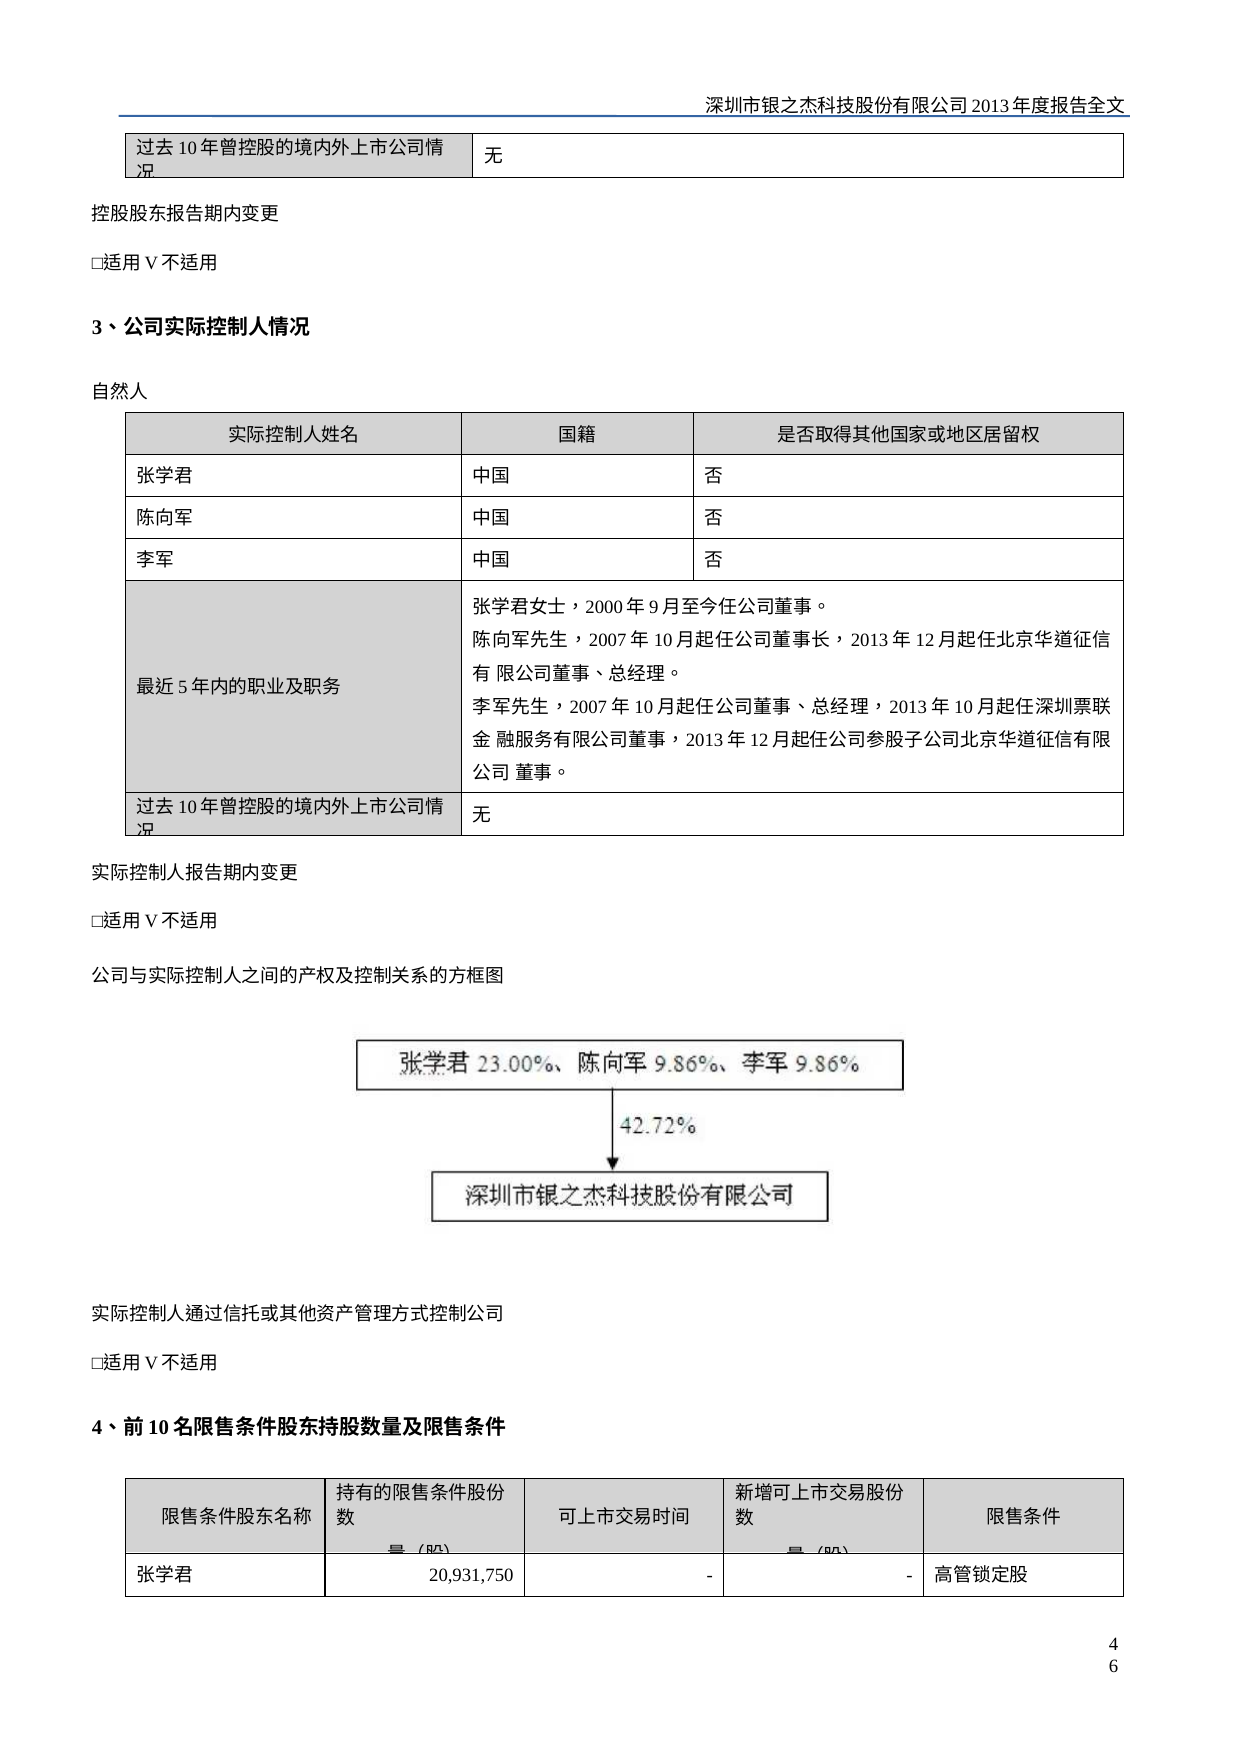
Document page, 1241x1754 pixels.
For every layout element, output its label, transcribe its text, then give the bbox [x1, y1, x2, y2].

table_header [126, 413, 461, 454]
text □适用V不适用 [92, 1349, 1157, 1374]
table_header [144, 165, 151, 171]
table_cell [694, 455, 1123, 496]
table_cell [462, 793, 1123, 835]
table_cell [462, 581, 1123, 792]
text 控股股东报告期内变更 [92, 201, 1157, 226]
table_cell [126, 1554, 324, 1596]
text 实际控制人通过信托或其他资产管理方式控制公司 [92, 1301, 1157, 1326]
text 自然人 [92, 378, 1157, 403]
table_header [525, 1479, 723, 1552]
text □适用V不适用 [92, 908, 1157, 933]
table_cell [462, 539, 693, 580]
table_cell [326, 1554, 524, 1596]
text 3、公司实际控制人情况 [92, 312, 1157, 341]
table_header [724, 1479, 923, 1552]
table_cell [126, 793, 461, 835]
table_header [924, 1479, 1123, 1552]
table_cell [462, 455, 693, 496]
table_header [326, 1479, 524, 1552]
text 4、前10名限售条件股东持股数量及限售条件 [92, 1412, 1157, 1441]
text 实际控制人报告期内变更 [92, 859, 1157, 885]
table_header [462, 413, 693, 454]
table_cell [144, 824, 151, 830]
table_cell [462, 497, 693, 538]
picture [328, 1017, 920, 1239]
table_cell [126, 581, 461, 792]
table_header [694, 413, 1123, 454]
text 公司与实际控制人之间的产权及控制关系的方框图 [92, 962, 1157, 988]
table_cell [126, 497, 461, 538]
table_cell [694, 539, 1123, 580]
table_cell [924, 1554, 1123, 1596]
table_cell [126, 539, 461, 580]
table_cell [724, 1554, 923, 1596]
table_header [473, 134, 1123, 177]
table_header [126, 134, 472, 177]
text □适用V不适用 [92, 249, 1157, 274]
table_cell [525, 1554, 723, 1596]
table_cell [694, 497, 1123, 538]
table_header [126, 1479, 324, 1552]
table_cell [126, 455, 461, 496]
